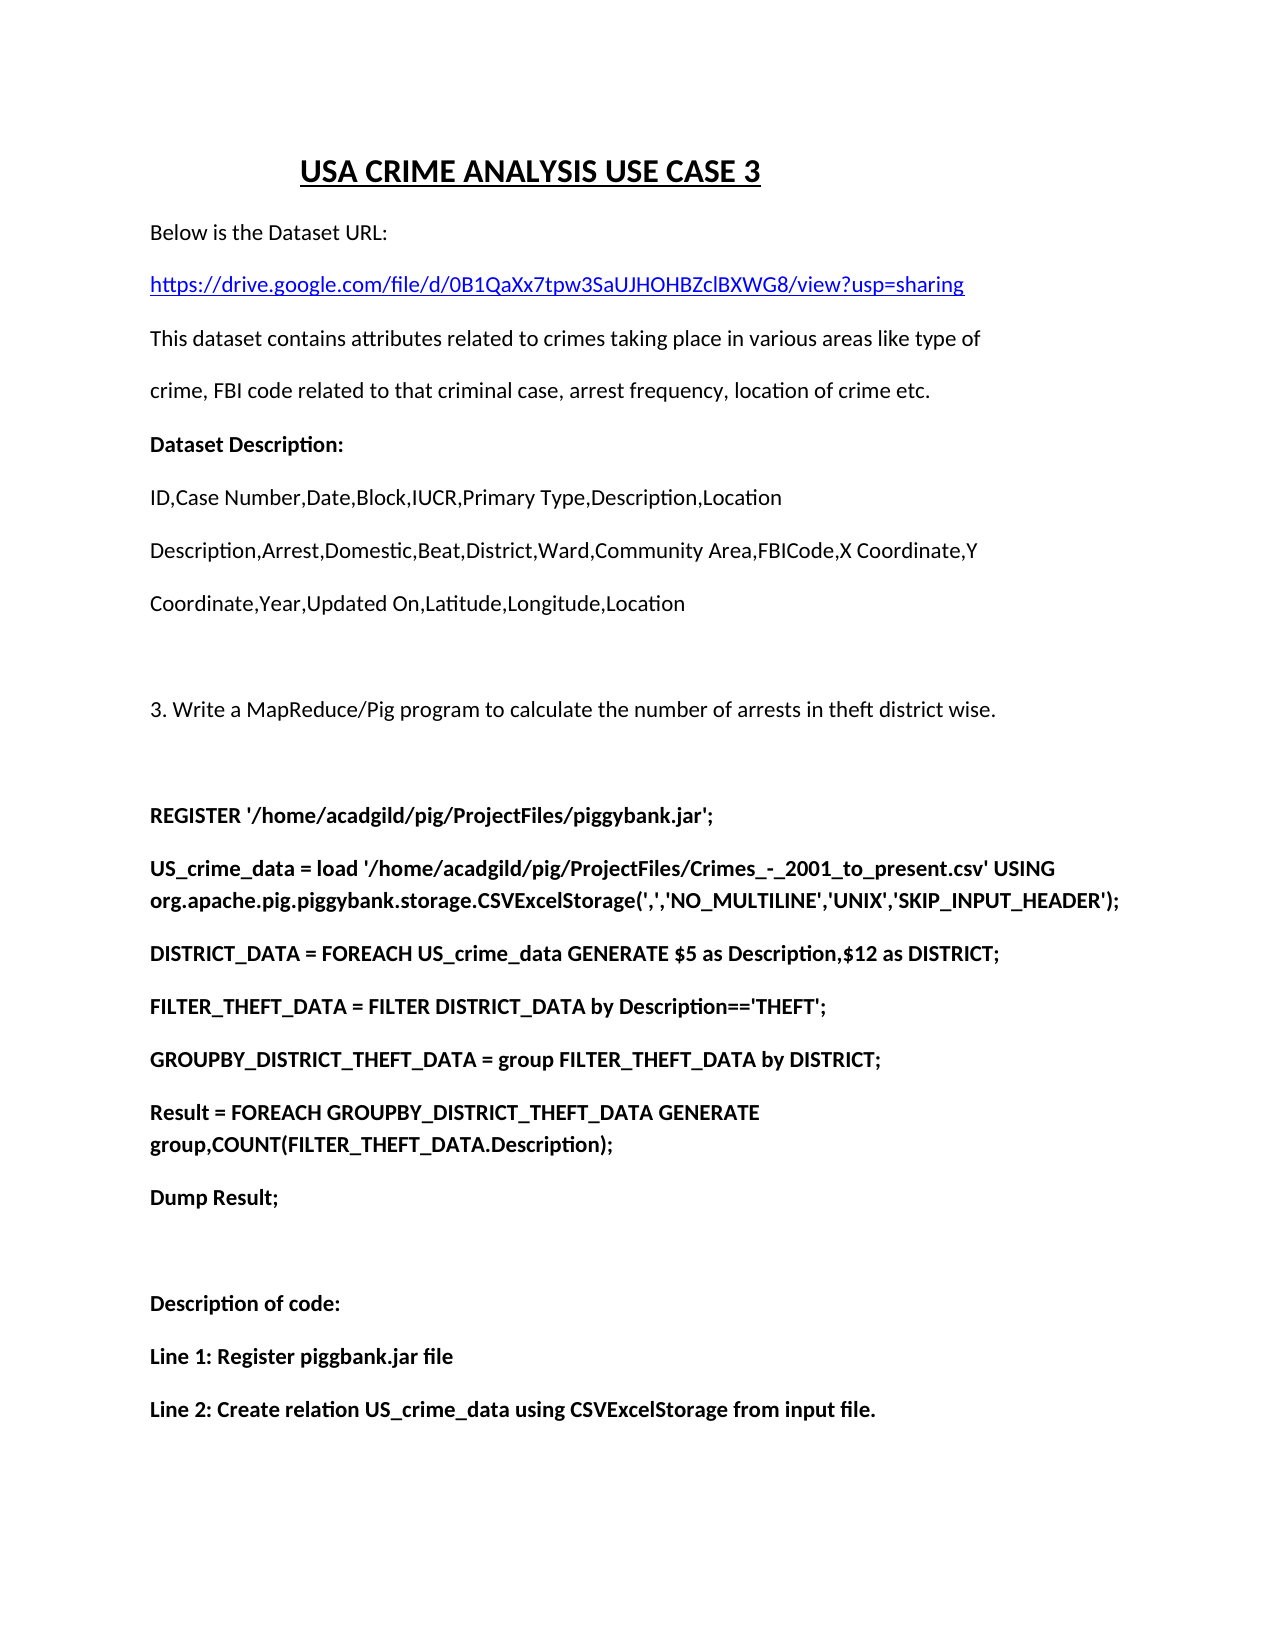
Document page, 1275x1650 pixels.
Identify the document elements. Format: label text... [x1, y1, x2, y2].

text REGISTER '/home/acadgild/pig/ProjectFiles/piggybank.jar'; [150, 801, 1125, 829]
text DISTRICT_DATA = FOREACH US_crime_data GENERATE $5 as Description,$12 as DISTRICT; [150, 939, 1125, 967]
text 3. Write a MapReduce/Pig program to calculate the number of arrests in theft district wise. [150, 695, 1125, 723]
text GROUPBY_DISTRICT_THEFT_DATA = group FILTER_THEFT_DATA by DISTRICT; [150, 1045, 1125, 1073]
text US_crime_data = load '/home/acadgild/pig/ProjectFiles/Crimes_-_2001_to_present.csv' USING org.apache.pig.piggybank.storage.CSVExcelStorage(',','NO_MULTILINE','UNIX','SKIP_INPUT_HEADER'); [150, 854, 1125, 914]
text Result = FOREACH GROUPBY_DISTRICT_THEFT_DATA GENERATE group,COUNT(FILTER_THEFT_DATA.Description); [150, 1098, 1125, 1158]
text Description of code: [150, 1289, 1125, 1317]
text FILTER_THEFT_DATA = FILTER DISTRICT_DATA by Description=='THEFT'; [150, 992, 1125, 1020]
text USA CRIME ANALYSIS USE CASE 3 [300, 150, 1125, 191]
text crime, FBI code related to that criminal case, arrest frequency, location of crime etc. [150, 377, 1125, 405]
text ID,Case Number,Date,Block,IUCR,Primary Type,Description,Location [150, 483, 1125, 511]
text Dump Result; [150, 1183, 1125, 1211]
text Line 1: Register piggbank.jar file [150, 1342, 1125, 1370]
text https://drive.google.com/file/d/0B1QaXx7tpw3SaUJHOHBZclBXWG8/view?usp=sharing [150, 271, 1125, 299]
text Below is the Dataset URL: [150, 218, 1125, 246]
text This dataset contains attributes related to crimes taking place in various areas like type of [150, 324, 1125, 352]
text Dataset Description: [150, 430, 1125, 458]
text Line 2: Create relation US_crime_data using CSVExcelStorage from input file. [150, 1395, 1125, 1423]
text Coordinate,Year,Updated On,Latitude,Longitude,Location [150, 589, 1125, 617]
text Description,Arrest,Domestic,Beat,District,Ward,Community Area,FBICode,X Coordinate,Y [150, 536, 1125, 564]
